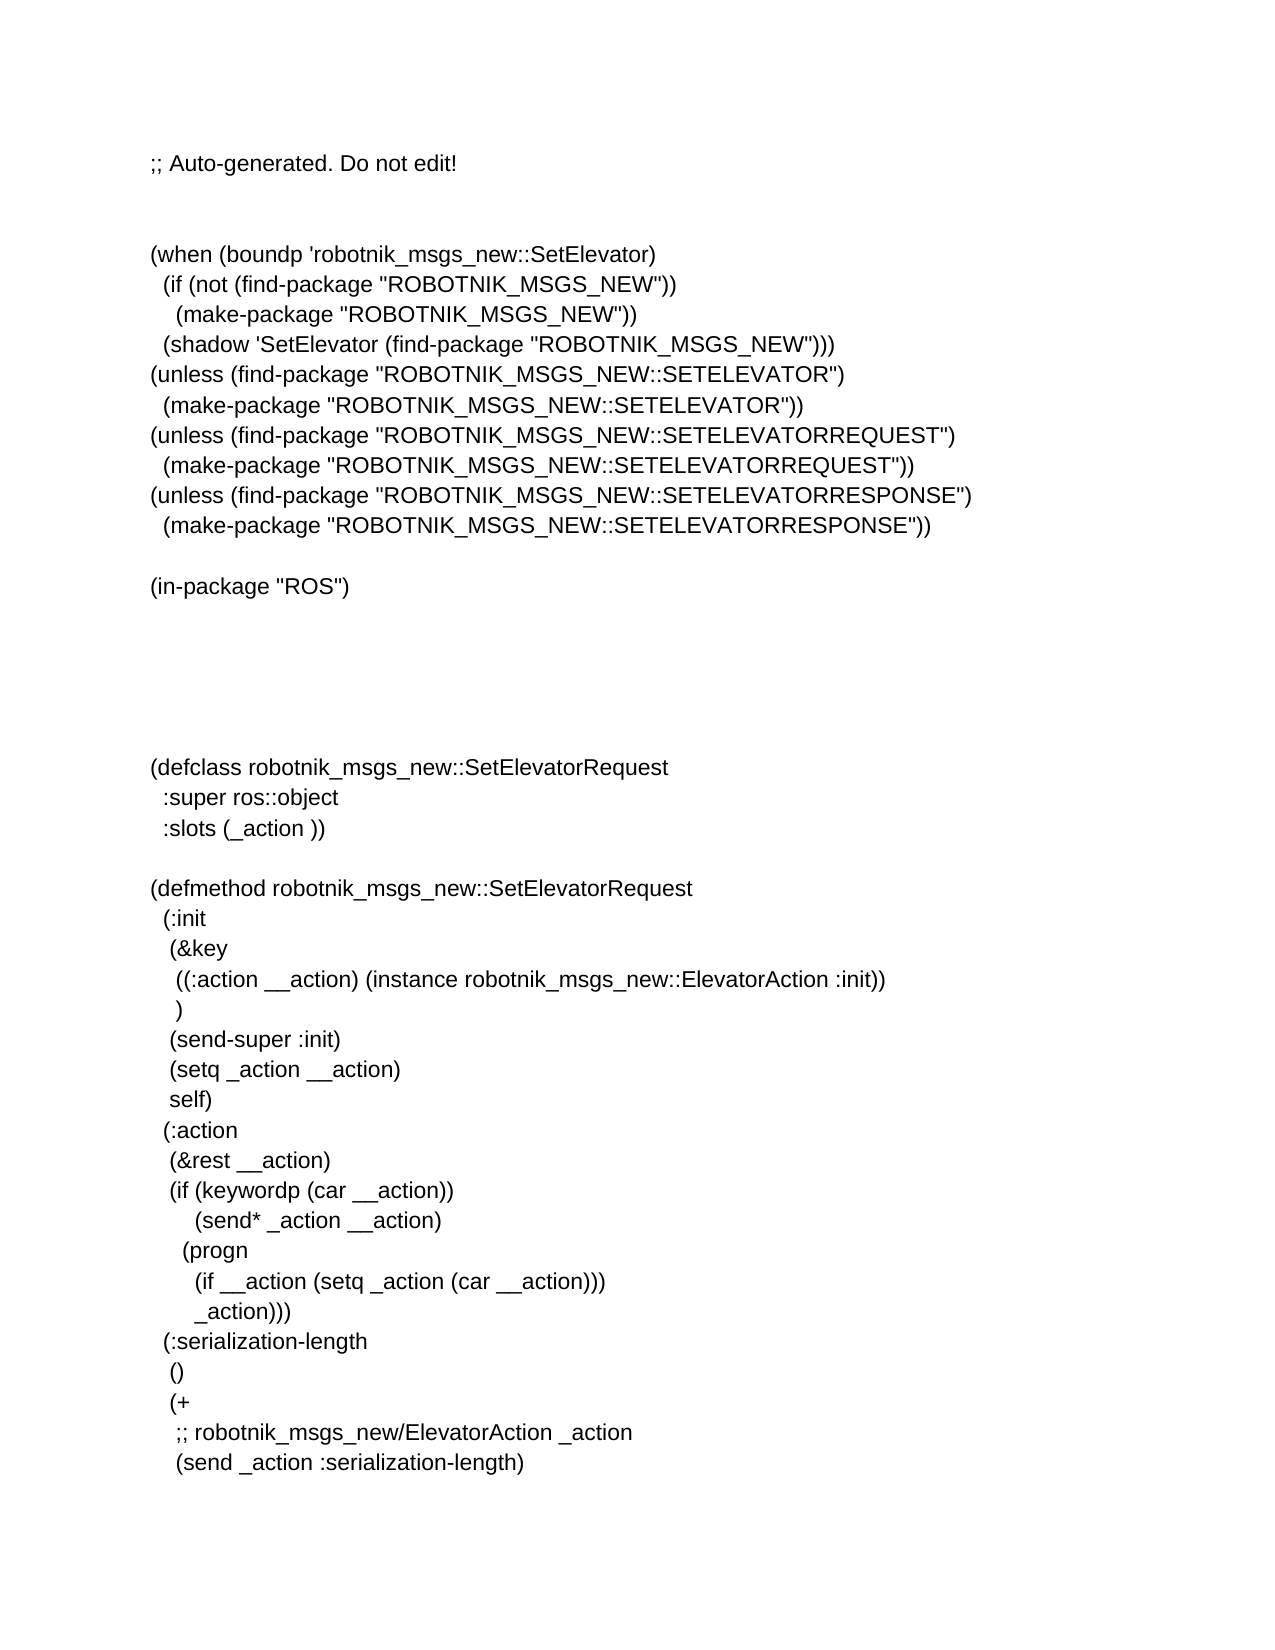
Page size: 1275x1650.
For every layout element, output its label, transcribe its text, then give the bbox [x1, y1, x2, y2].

text (send* _action __action) [150, 1207, 1125, 1234]
text (&key [150, 935, 1125, 962]
text ;; Auto-generated. Do not edit! [150, 150, 1125, 176]
text (shadow 'SetElevator (find-package "ROBOTNIK_MSGS_NEW"))) [150, 331, 1125, 358]
text (&rest __action) [150, 1147, 1125, 1173]
text (unless (find-package "ROBOTNIK_MSGS_NEW::SETELEVATORRESPONSE") [150, 482, 1125, 509]
text (:action [150, 1117, 1125, 1143]
text (make-package "ROBOTNIK_MSGS_NEW::SETELEVATOR")) [150, 392, 1125, 418]
text (defclass robotnik_msgs_new::SetElevatorRequest [150, 754, 1125, 781]
text (make-package "ROBOTNIK_MSGS_NEW::SETELEVATORRESPONSE")) [150, 512, 1125, 539]
text (make-package "ROBOTNIK_MSGS_NEW")) [150, 301, 1125, 327]
text (:init [150, 905, 1125, 932]
text (make-package "ROBOTNIK_MSGS_NEW::SETELEVATORREQUEST")) [150, 452, 1125, 478]
text (progn [150, 1237, 1125, 1264]
text (unless (find-package "ROBOTNIK_MSGS_NEW::SETELEVATOR") [150, 361, 1125, 388]
text (if __action (setq _action (car __action))) [150, 1268, 1125, 1294]
text () [150, 1358, 1125, 1385]
text (when (boundp 'robotnik_msgs_new::SetElevator) [150, 241, 1125, 267]
text (defmethod robotnik_msgs_new::SetElevatorRequest [150, 875, 1125, 901]
text (send-super :init) [150, 1026, 1125, 1052]
text self) [150, 1086, 1125, 1113]
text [150, 1419, 1125, 1445]
text (in-package "ROS") [150, 573, 1125, 599]
text (if (not (find-package "ROBOTNIK_MSGS_NEW")) [150, 271, 1125, 297]
text (setq _action __action) [150, 1056, 1125, 1083]
text ) [150, 996, 1125, 1022]
text (+ [150, 1388, 1125, 1415]
text ((:action __action) (instance robotnik_msgs_new::ElevatorAction :init)) [150, 966, 1125, 992]
text (:serialization-length [150, 1328, 1125, 1354]
text (if (keywordp (car __action)) [150, 1177, 1125, 1203]
text (unless (find-package "ROBOTNIK_MSGS_NEW::SETELEVATORREQUEST") [150, 422, 1125, 448]
text _action))) [150, 1298, 1125, 1324]
text (send _action :serialization-length) [150, 1449, 1125, 1475]
text :slots (_action )) [150, 814, 1125, 841]
text :super ros::object [150, 784, 1125, 811]
